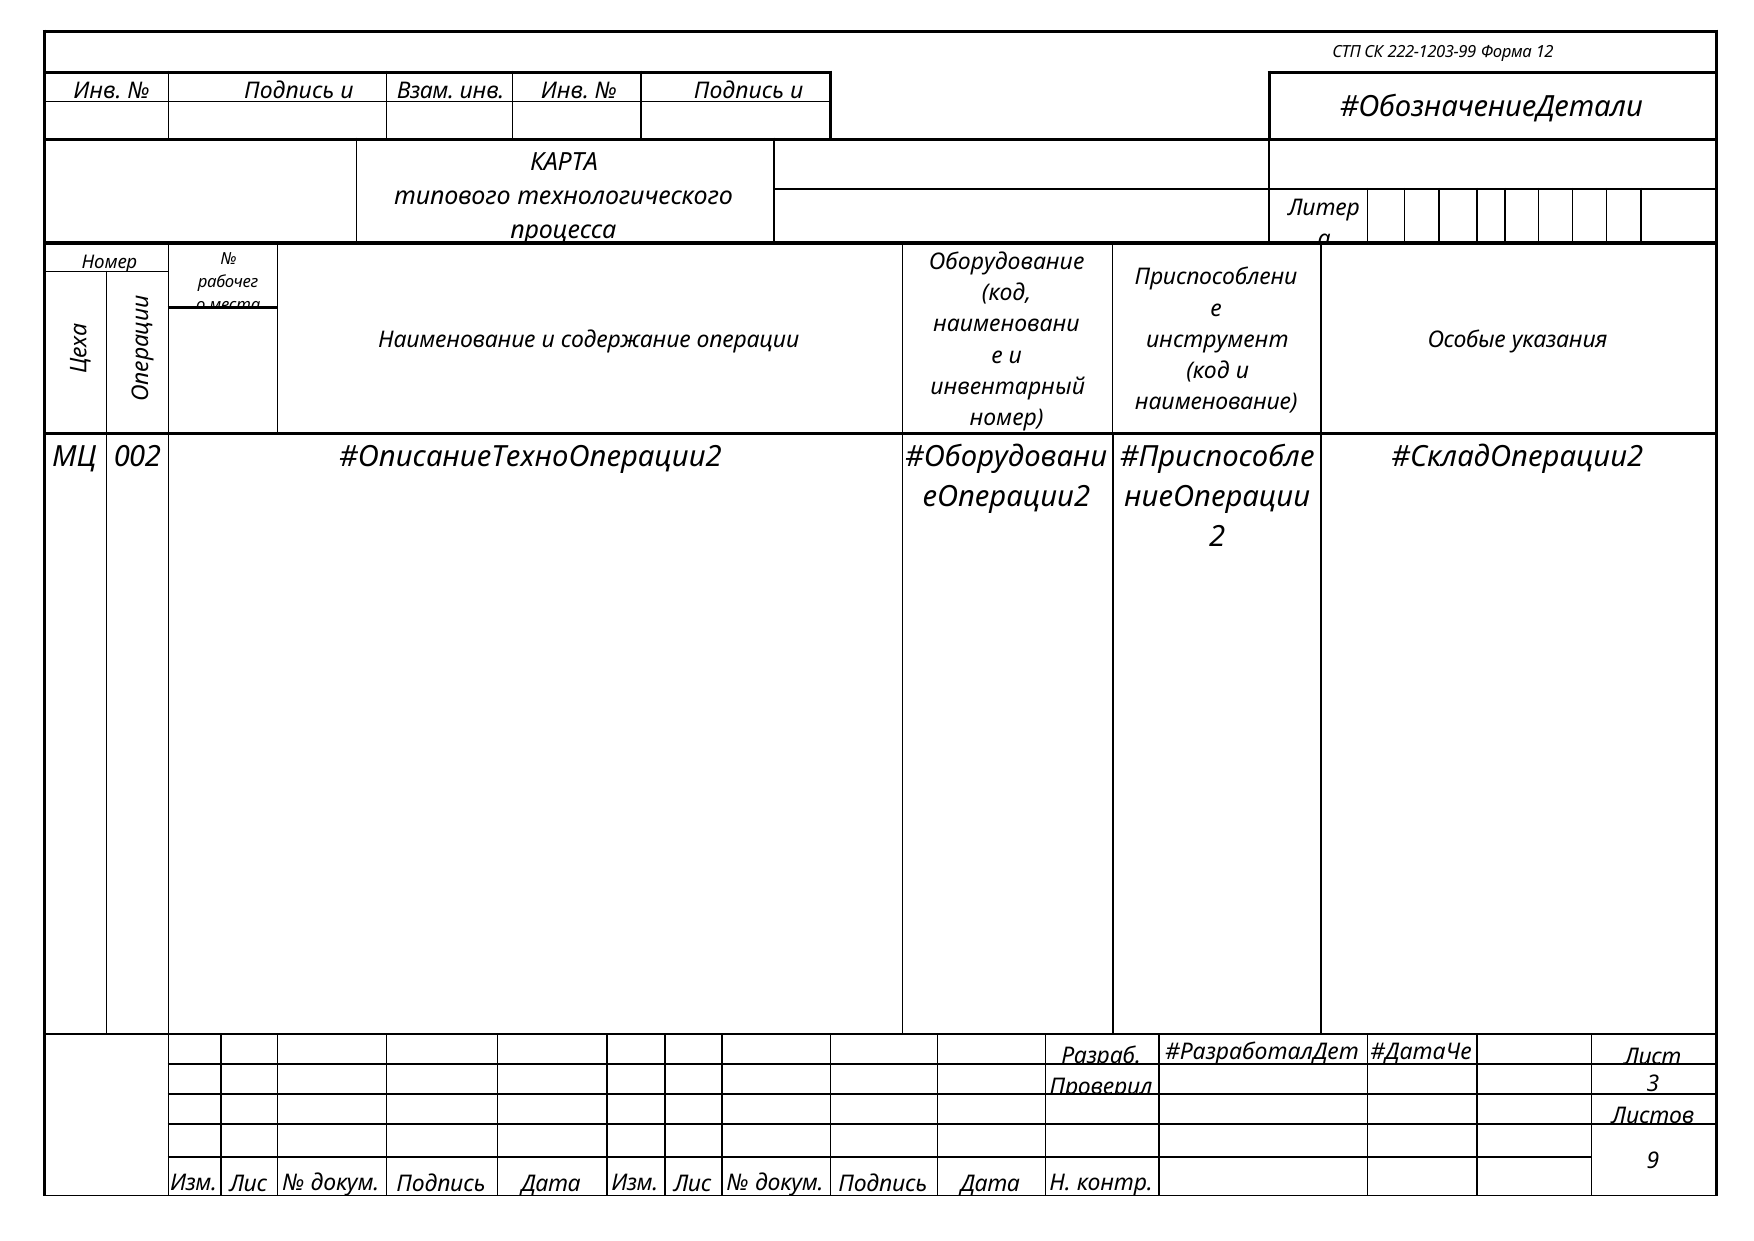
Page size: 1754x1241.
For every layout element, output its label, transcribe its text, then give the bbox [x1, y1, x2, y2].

table_cell [666, 1035, 721, 1063]
table_cell 2 [1592, 1065, 1715, 1093]
table_cell [278, 1035, 386, 1063]
table_cell МЦ [46, 435, 106, 1033]
table_cell [498, 1065, 606, 1093]
table_cell Цеха [46, 272, 106, 432]
table_cell #РазработалДеталь [1160, 1035, 1367, 1063]
table_cell Особые указания [1322, 245, 1715, 432]
table_cell [498, 1095, 606, 1123]
table_cell Листов [1592, 1095, 1715, 1123]
table_cell № рабочего места [169, 245, 277, 306]
table_cell [1478, 1065, 1591, 1093]
table_cell Лист [666, 1158, 721, 1195]
table_cell #ОписаниеТехноОперации2 [169, 435, 902, 1033]
table_cell Операции [107, 272, 168, 432]
table_cell 9 [1592, 1125, 1715, 1195]
table_cell [1160, 1065, 1367, 1093]
table_cell [723, 1035, 830, 1063]
table_cell [1478, 1158, 1591, 1195]
table_cell [1642, 190, 1715, 241]
table_cell [169, 102, 386, 137]
table_cell [1270, 141, 1715, 188]
table_cell КАРТА типового технологического процесса [357, 141, 773, 241]
table_cell #ПриспособлениеОперации2 [1114, 435, 1320, 1033]
table_cell Литера [1270, 190, 1367, 241]
table_cell Подпись [387, 1158, 497, 1195]
table_cell [498, 1035, 606, 1063]
table_cell [608, 1035, 664, 1063]
table_cell [1368, 1065, 1476, 1093]
table_cell Изм. [169, 1158, 220, 1195]
table_cell Приспособление инструмент (код и наименование) [1113, 245, 1320, 432]
table_cell [723, 1095, 830, 1123]
table_cell [666, 1125, 721, 1156]
table_cell Инв. № подл. [46, 74, 168, 101]
table_cell [278, 1095, 386, 1123]
table_cell [1478, 1125, 1591, 1156]
table_cell [46, 141, 356, 241]
table_cell [387, 1095, 497, 1123]
table_cell [831, 1095, 937, 1123]
table_cell [169, 1035, 220, 1063]
table_cell [938, 1095, 1045, 1123]
table_cell Дата [938, 1158, 1045, 1195]
table_cell [666, 1065, 721, 1093]
table_cell [513, 102, 640, 137]
table_cell [608, 1125, 664, 1156]
table_cell Проверил [1046, 1065, 1158, 1093]
table_cell [666, 1095, 721, 1123]
table_cell [169, 1125, 220, 1156]
table_cell Подпись [831, 1158, 937, 1195]
table_cell [831, 1125, 937, 1156]
table_cell [1478, 1035, 1591, 1063]
table_cell [938, 1125, 1045, 1156]
table_cell [1573, 190, 1606, 241]
table_cell [1607, 190, 1640, 241]
table_cell [169, 1065, 220, 1093]
table_cell [46, 102, 168, 137]
table_cell [1440, 190, 1476, 241]
table_cell [222, 1095, 277, 1123]
table_cell #ДатаЧертежа [1368, 1035, 1476, 1063]
table_cell [775, 141, 1268, 188]
table_cell № докум. [723, 1158, 830, 1195]
table_cell [1539, 190, 1572, 241]
table_cell 002 [107, 435, 168, 1033]
table_cell Лист [1592, 1035, 1715, 1063]
table_cell [1368, 1095, 1476, 1123]
table_cell [1160, 1158, 1367, 1195]
table_cell [1506, 190, 1538, 241]
table_cell [387, 1065, 497, 1093]
table_cell Подпись и дата [642, 74, 829, 101]
table_cell #ОборудованиеОперации2 [903, 435, 1112, 1033]
table_cell № докум. [278, 1158, 386, 1195]
table_cell [1478, 1095, 1591, 1123]
table_cell [831, 1035, 937, 1063]
table_header СТП СК 222-1203-99 Форма 12 [46, 33, 1715, 71]
table_cell Инв. № дубл. [513, 74, 640, 101]
table_cell [387, 1035, 497, 1063]
table_cell [723, 1065, 830, 1093]
table_cell [498, 1125, 606, 1156]
table_cell [775, 190, 1268, 241]
table_cell Дата [498, 1158, 606, 1195]
table_cell [222, 1065, 277, 1093]
table_cell [169, 1095, 220, 1123]
table_cell Подпись и дата [169, 74, 386, 101]
table_cell Лист [222, 1158, 277, 1195]
table_cell [1046, 1125, 1158, 1156]
table_cell [1160, 1125, 1367, 1156]
table_cell [387, 1125, 497, 1156]
table_cell [1405, 190, 1438, 241]
table_cell #СкладОперации2 [1322, 435, 1715, 1033]
table_cell [832, 71, 1268, 137]
table_cell [278, 1125, 386, 1156]
table_cell [278, 1065, 386, 1093]
table_cell [642, 102, 829, 137]
table_cell [222, 1035, 277, 1063]
table_cell [222, 1125, 277, 1156]
table_cell #ОбозначениеДетали [1271, 74, 1715, 137]
table_cell Разраб. [1046, 1035, 1158, 1063]
table_cell Н. контр. [1046, 1158, 1158, 1195]
table_cell Оборудование (код, наименование и инвентарный номер) [903, 245, 1112, 432]
table_cell [938, 1035, 1045, 1063]
table_cell [1160, 1095, 1367, 1123]
table_cell [1368, 1158, 1476, 1195]
table_cell [723, 1125, 830, 1156]
table_cell [1368, 1125, 1476, 1156]
table_cell [387, 102, 512, 137]
table_cell [46, 1035, 168, 1195]
table_cell [1368, 190, 1404, 241]
table_cell [1478, 190, 1504, 241]
table_cell Наименование и содержание операции [278, 245, 902, 432]
table_cell [169, 309, 277, 432]
table_cell Номер [46, 245, 168, 271]
table_cell [1046, 1095, 1158, 1123]
table_cell [938, 1065, 1045, 1093]
table_cell [831, 1065, 937, 1093]
table_cell [608, 1065, 664, 1093]
table_cell [608, 1095, 664, 1123]
table_cell Изм. [608, 1158, 664, 1195]
table_cell Взам. инв.№ [387, 74, 512, 101]
